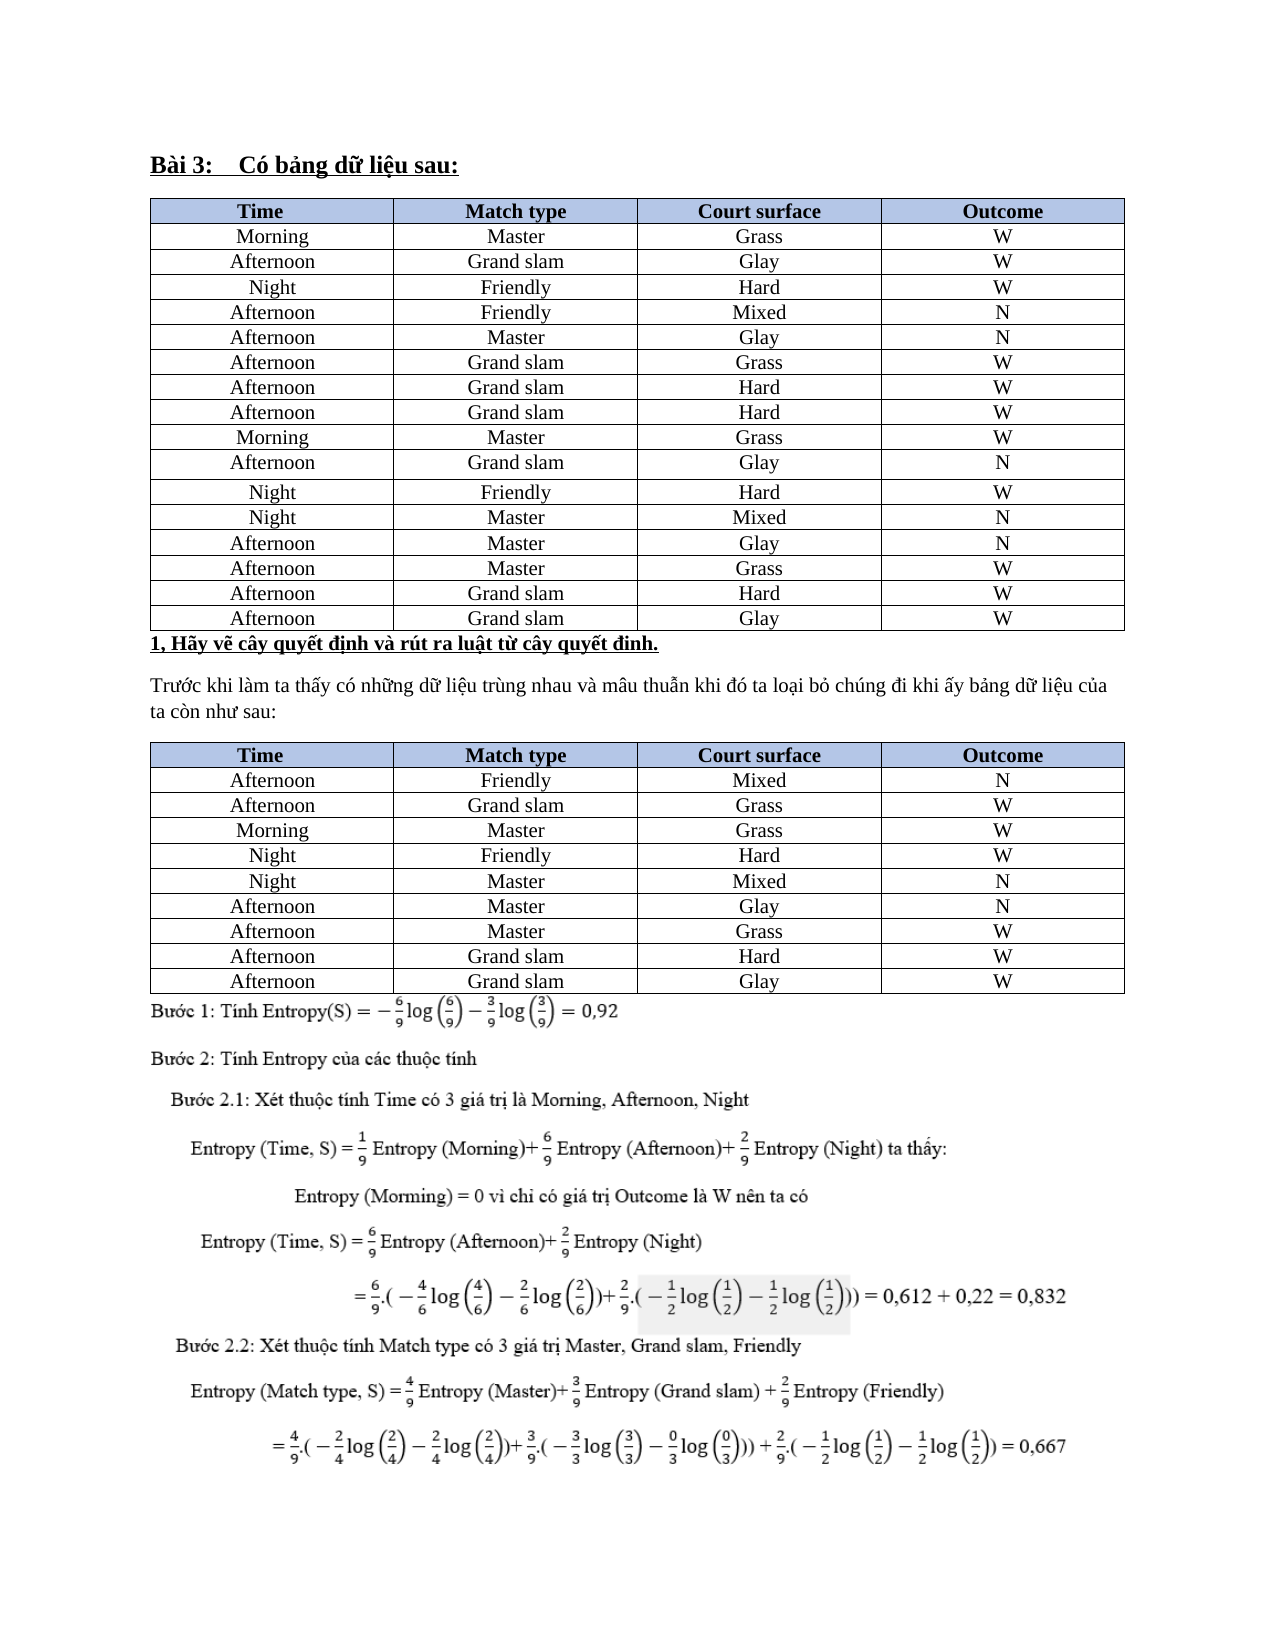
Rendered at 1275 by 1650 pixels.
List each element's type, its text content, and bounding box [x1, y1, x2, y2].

table_cell Grass [638, 919, 881, 943]
table_cell N [882, 505, 1124, 529]
table_cell W [882, 556, 1124, 579]
table_cell Afternoon [151, 350, 393, 374]
table_cell Master [394, 325, 637, 349]
table_cell Grand slam [394, 450, 637, 479]
table_cell Master [394, 505, 637, 529]
table_header Outcome [882, 199, 1124, 223]
table_cell Grass [638, 818, 881, 842]
table_cell W [882, 969, 1124, 993]
table_cell Grass [638, 224, 881, 248]
table_cell Night [151, 844, 393, 867]
table_cell Friendly [394, 480, 637, 504]
table_cell Morning [151, 425, 393, 449]
table_cell Morning [151, 224, 393, 248]
table_cell Afternoon [151, 556, 393, 579]
table_cell W [882, 919, 1124, 943]
table_cell Master [394, 919, 637, 943]
table_cell Hard [638, 275, 881, 299]
table_cell Master [394, 894, 637, 918]
table_cell W [882, 275, 1124, 299]
table_cell Grass [638, 556, 881, 579]
table_cell W [882, 250, 1124, 273]
text Trước khi làm ta thấy có những dữ liệu trùng nhau và mâu thuẫn khi đó ta loại bỏ chúng đi khi ấy bảng dữ liệu của ta còn như sau: [150, 673, 1125, 723]
table_cell Night [151, 275, 393, 299]
table_cell Afternoon [151, 581, 393, 605]
table_cell W [882, 224, 1124, 248]
table_cell Afternoon [151, 768, 393, 792]
table_cell Master [394, 869, 637, 893]
table_cell Grass [638, 793, 881, 817]
table_cell N [882, 869, 1124, 893]
table_cell Master [394, 224, 637, 248]
table_cell Mixed [638, 300, 881, 324]
table_cell Mixed [638, 505, 881, 529]
table_cell Master [394, 425, 637, 449]
table_cell Friendly [394, 844, 637, 867]
table_cell Friendly [394, 768, 637, 792]
table_cell Glay [638, 606, 881, 630]
table_cell W [882, 844, 1124, 867]
table_cell Grand slam [394, 250, 637, 273]
table_cell W [882, 400, 1124, 424]
table_cell Grass [638, 350, 881, 374]
table_cell Grand slam [394, 793, 637, 817]
table_cell Morning [151, 818, 393, 842]
text Bài 3: Có bảng dữ liệu sau: [150, 150, 1125, 179]
table_cell Grand slam [394, 944, 637, 968]
table_cell Glay [638, 894, 881, 918]
table_cell Afternoon [151, 919, 393, 943]
table_cell N [882, 300, 1124, 324]
table_cell Hard [638, 375, 881, 399]
table_cell W [882, 944, 1124, 968]
table_header Time [151, 199, 393, 223]
table_cell Master [394, 818, 637, 842]
table_cell Friendly [394, 300, 637, 324]
table_header Time [151, 743, 393, 767]
table_cell N [882, 768, 1124, 792]
table_cell Afternoon [151, 793, 393, 817]
table_cell Glay [638, 969, 881, 993]
table_cell Afternoon [151, 300, 393, 324]
table_cell Glay [638, 250, 881, 273]
table_cell Night [151, 869, 393, 893]
table_cell Grand slam [394, 581, 637, 605]
table_cell W [882, 818, 1124, 842]
table_cell Glay [638, 325, 881, 349]
table_cell Hard [638, 400, 881, 424]
table_cell Master [394, 530, 637, 554]
text 1, Hãy vẽ cây quyết định và rút ra luật từ cây quyết đinh. [150, 631, 1125, 655]
table_cell W [882, 375, 1124, 399]
table_cell W [882, 793, 1124, 817]
table_cell N [882, 894, 1124, 918]
table_cell Master [394, 556, 637, 579]
table_cell N [882, 450, 1124, 479]
table_cell Grass [638, 425, 881, 449]
table_cell Afternoon [151, 530, 393, 554]
table_cell Afternoon [151, 375, 393, 399]
table_cell Night [151, 505, 393, 529]
table_header Match type [394, 743, 637, 767]
table_cell W [882, 350, 1124, 374]
table_cell N [882, 325, 1124, 349]
picture [150, 994, 1072, 1475]
table_cell Hard [638, 480, 881, 504]
table_header Outcome [882, 743, 1124, 767]
table_cell Hard [638, 944, 881, 968]
table_cell Afternoon [151, 894, 393, 918]
table_header Match type [394, 199, 637, 223]
table_cell Afternoon [151, 325, 393, 349]
table_cell Afternoon [151, 969, 393, 993]
table_cell Mixed [638, 768, 881, 792]
table_cell Glay [638, 530, 881, 554]
table_cell Afternoon [151, 606, 393, 630]
table_cell W [882, 606, 1124, 630]
table_cell Hard [638, 844, 881, 867]
table_cell N [882, 530, 1124, 554]
table_cell Afternoon [151, 450, 393, 479]
table_cell W [882, 480, 1124, 504]
table_cell Grand slam [394, 350, 637, 374]
table_cell Afternoon [151, 250, 393, 273]
table_cell Hard [638, 581, 881, 605]
table_header Court surface [638, 743, 881, 767]
table_cell Afternoon [151, 944, 393, 968]
table_cell W [882, 425, 1124, 449]
table_cell Mixed [638, 869, 881, 893]
table_header Court surface [638, 199, 881, 223]
table_cell Friendly [394, 275, 637, 299]
table_cell W [882, 581, 1124, 605]
table_cell Grand slam [394, 400, 637, 424]
table_cell Grand slam [394, 606, 637, 630]
table_cell Afternoon [151, 400, 393, 424]
table_cell Glay [638, 450, 881, 479]
table_cell Grand slam [394, 969, 637, 993]
table_cell Grand slam [394, 375, 637, 399]
table_cell Night [151, 480, 393, 504]
